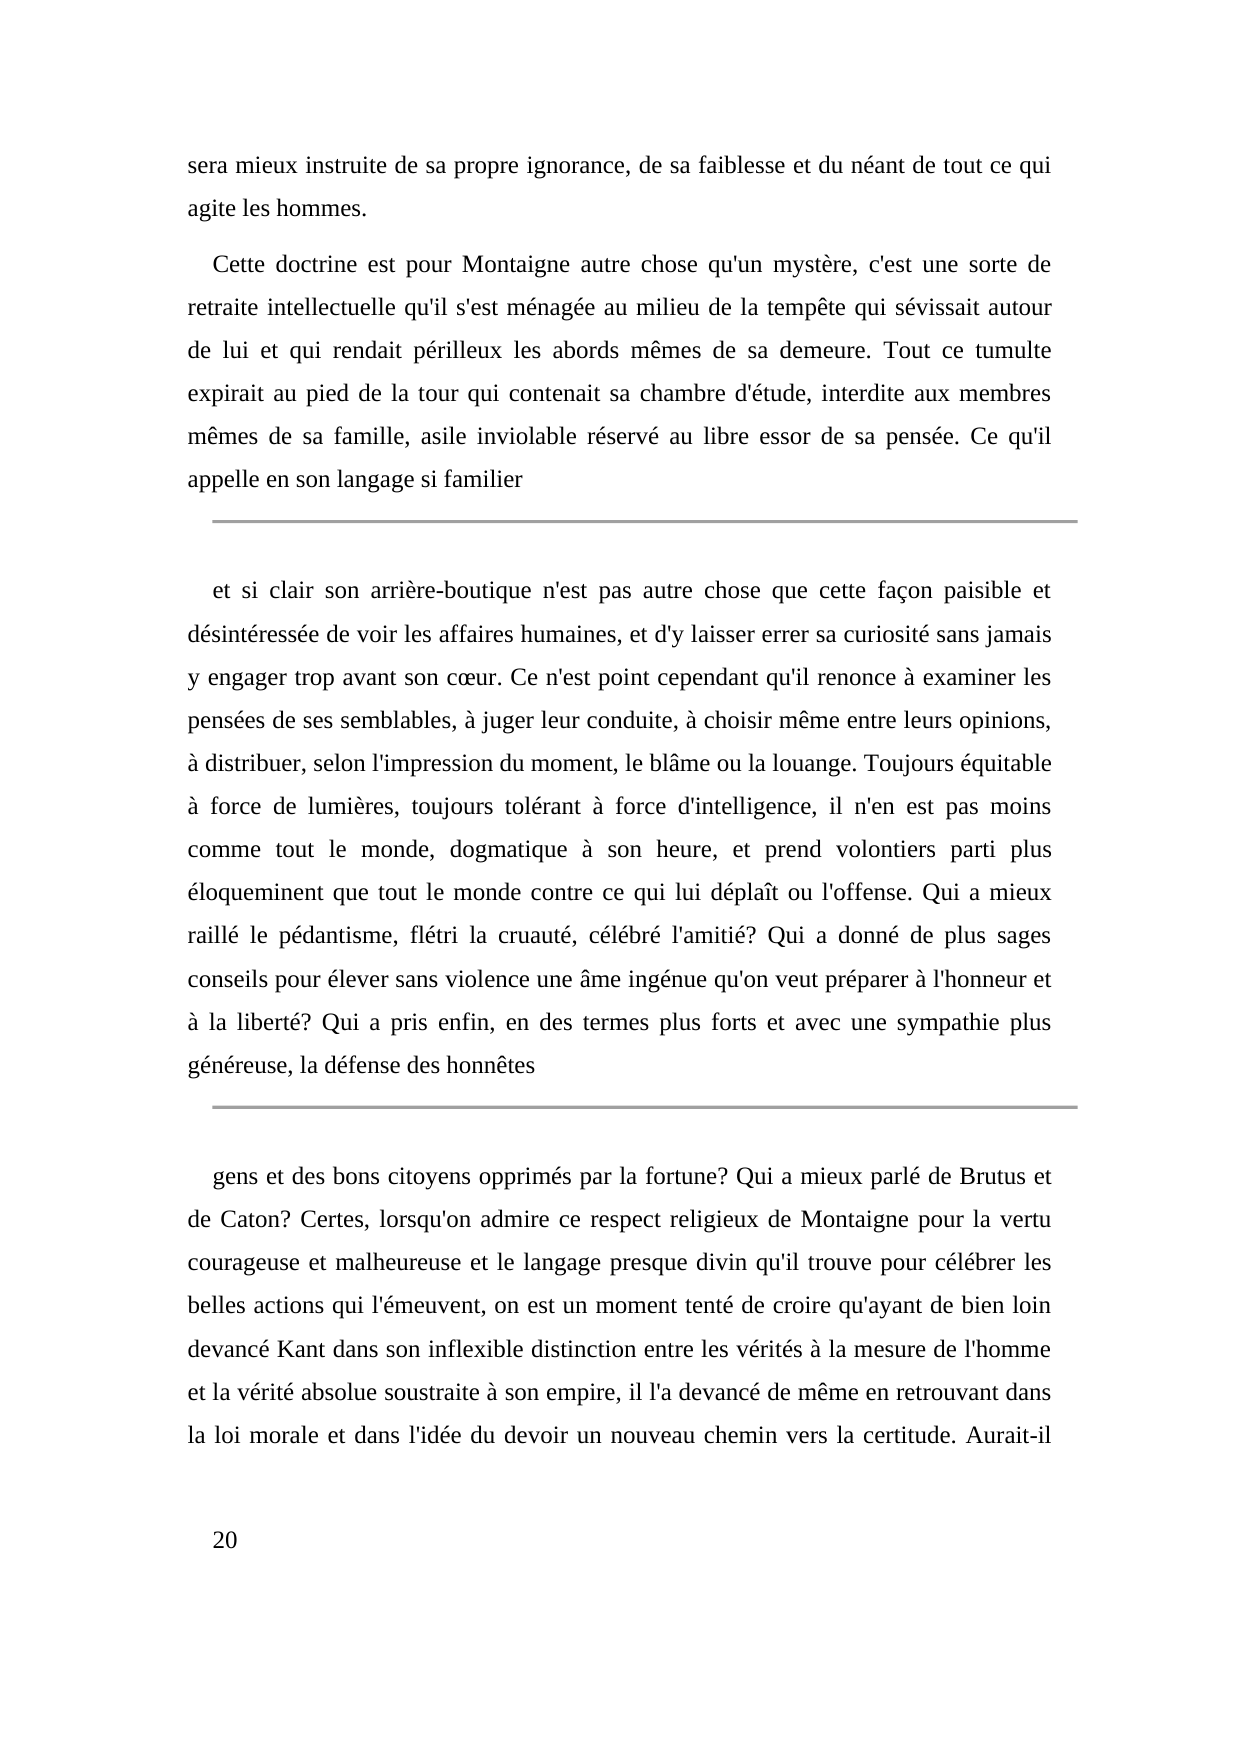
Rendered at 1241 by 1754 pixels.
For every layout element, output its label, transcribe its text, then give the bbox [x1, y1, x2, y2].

text Cette doctrine est pour Montaigne autre chose qu'un mystère, c'est une sorte de retraite intellectuelle qu'il s'est ménagée au milieu de la tempête qui sévissait autour de lui et qui rendait périlleux les abords mêmes de sa demeure. Tout ce tumulte expirait au pied de la tour qui contenait sa chambre d'étude, interdite aux membres mêmes de sa famille, asile inviolable réservé au libre essor de sa pensée. Ce qu'il appelle en son langage si familier [187, 249, 1053, 493]
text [187, 1161, 1053, 1449]
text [187, 150, 1053, 222]
text et si clair son arrière-boutique n'est pas autre chose que cette façon paisible et désintéressée de voir les affaires humaines, et d'y laisser errer sa curiosité sans jamais y engager trop avant son cœur. Ce n'est point cependant qu'il renonce à examiner les pensées de ses semblables, à juger leur conduite, à choisir même entre leurs opinions, à distribuer, selon l'impression du moment, le blâme ou la louange. Toujours équitable à force de lumières, toujours tolérant à force d'intelligence, il n'en est pas moins comme tout le monde, dogmatique à son heure, et prend volontiers parti plus éloqueminent que tout le monde contre ce qui lui déplaît ou l'offense. Qui a mieux raillé le pédantisme, flétri la cruauté, célébré l'amitié? Qui a donné de plus sages conseils pour élever sans violence une âme ingénue qu'on veut préparer à l'honneur et à la liberté? Qui a pris enfin, en des termes plus forts et avec une sympathie plus généreuse, la défense des honnêtes [187, 576, 1053, 1079]
